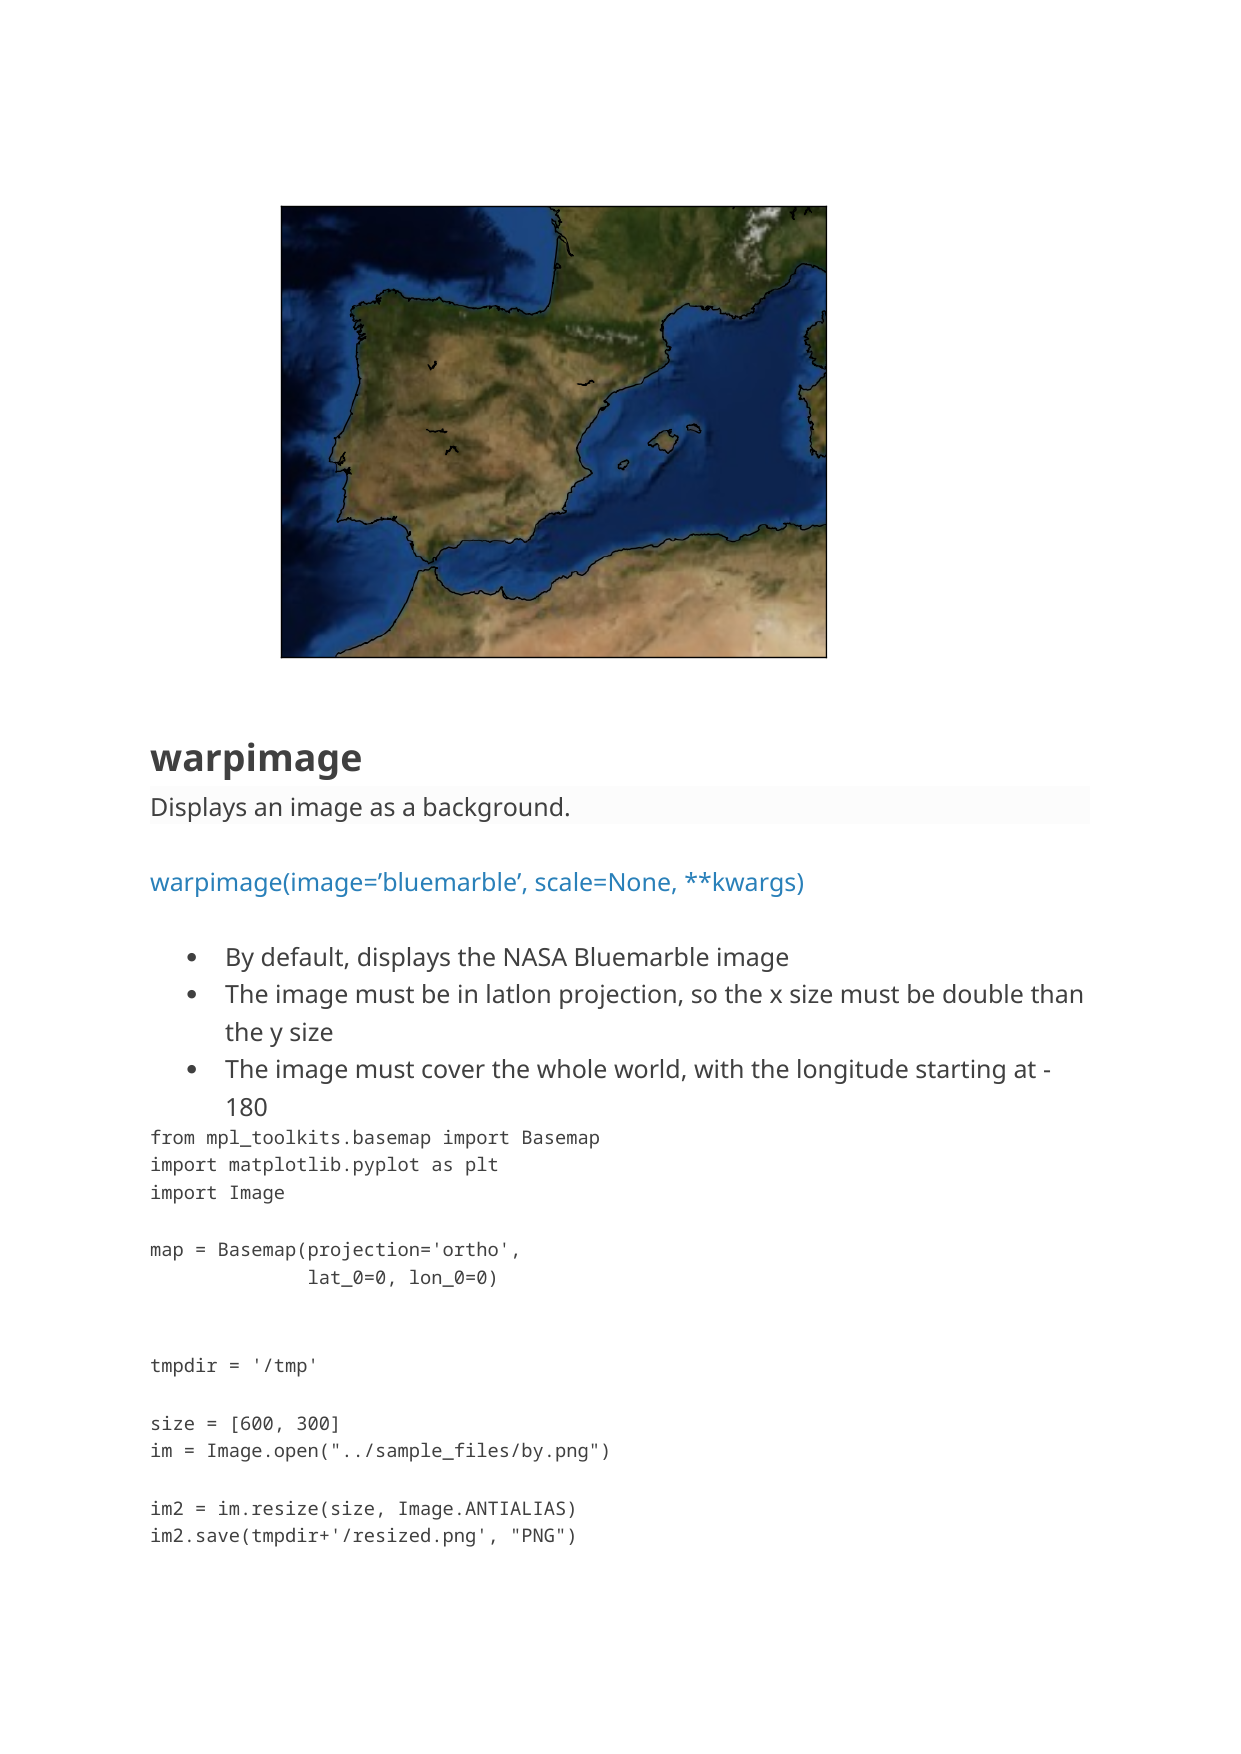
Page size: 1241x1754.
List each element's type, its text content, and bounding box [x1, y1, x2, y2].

text warpimage(image=’bluemarble’, scale=None, **kwargs) [150, 861, 1090, 899]
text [150, 1124, 1090, 1578]
list By default, displays the NASA Bluemarble image [187, 936, 1090, 974]
subtitle warpimage [150, 731, 1090, 782]
list The image must be in latlon projection, so the x size must be double than the y size [187, 974, 1090, 1049]
text Displays an image as a background. [150, 786, 1090, 824]
list The image must cover the whole world, with the longitude starting at -180 [187, 1049, 1090, 1124]
